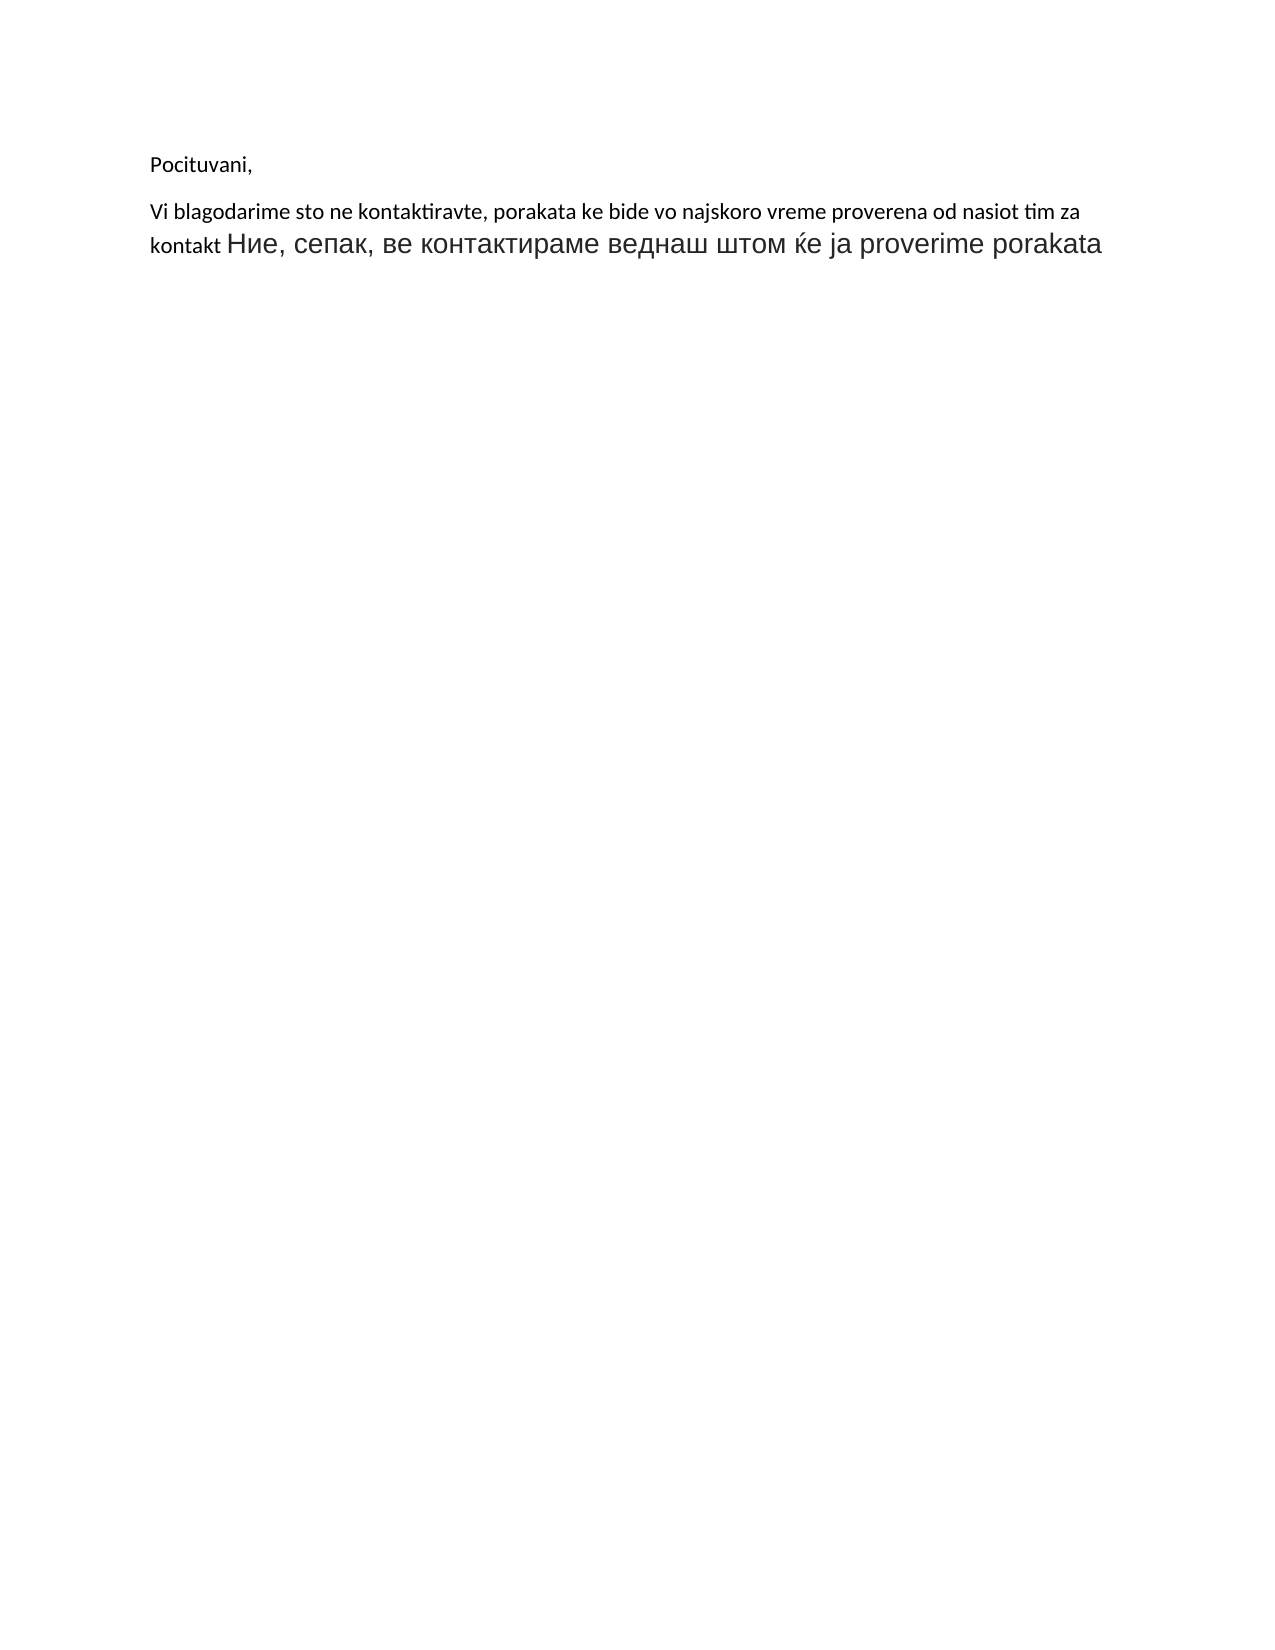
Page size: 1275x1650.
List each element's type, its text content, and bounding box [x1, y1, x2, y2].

text Vi blagodarime sto ne kontaktiravte, porakata ke bide vo najskoro vreme proverena od nasiot tim za kontakt Ние, сепак, ве контактираме веднаш штом ќе ja proverime porakata [150, 197, 1125, 260]
text Pocituvani, [150, 150, 1125, 178]
